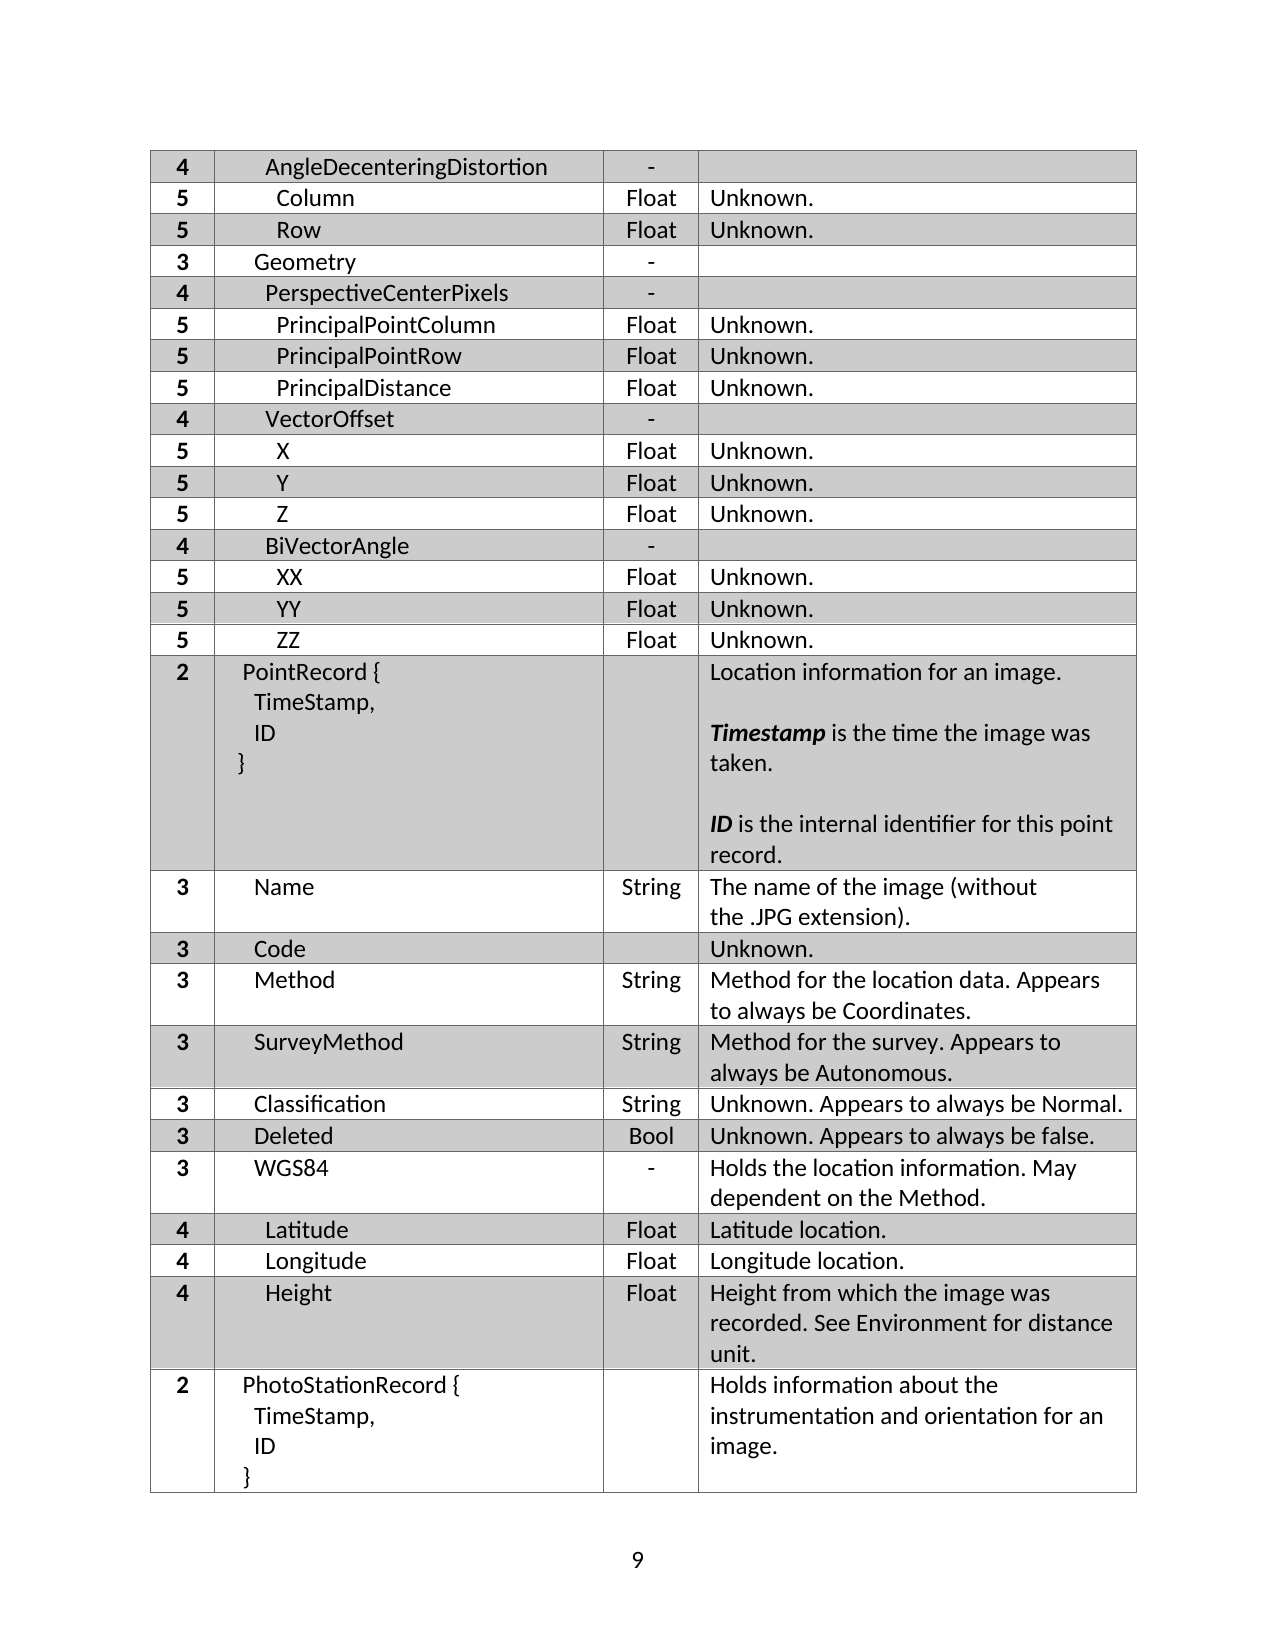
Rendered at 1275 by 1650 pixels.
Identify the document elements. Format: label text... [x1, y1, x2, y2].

table_cell 5 [151, 467, 214, 497]
table_cell VectorOffset [215, 404, 603, 434]
table_cell Float [604, 309, 698, 339]
table_cell [604, 933, 698, 963]
table_cell Unknown. Appears to always be false. [699, 1120, 1136, 1151]
table_cell 5 [151, 340, 214, 371]
table_cell String [604, 871, 698, 932]
table_cell [699, 404, 1136, 434]
table_cell Unknown. [699, 372, 1136, 402]
table_cell 2 [151, 656, 214, 870]
table_cell Unknown. [699, 340, 1136, 371]
table_cell Row [215, 214, 603, 245]
table_cell SurveyMethod [215, 1026, 603, 1087]
table_cell Unknown. [699, 467, 1136, 497]
table_cell Float [604, 1277, 698, 1368]
table_cell 5 [151, 372, 214, 402]
table_cell - [604, 277, 698, 308]
table_cell Location information for an image. Timestamp is the time the image was taken. ID is the internal identifier for this point record. [699, 656, 1136, 870]
table_cell Code [215, 933, 603, 963]
table_cell Longitude [215, 1245, 603, 1276]
table_cell Float [604, 435, 698, 466]
table_cell PointRecord { TimeStamp, ID } [215, 656, 603, 870]
table_cell 5 [151, 561, 214, 592]
table_cell 5 [151, 214, 214, 245]
table_cell Method for the survey. Appears to always be Autonomous. [699, 1026, 1136, 1087]
table_cell 3 [151, 1152, 214, 1213]
table_cell - [604, 246, 698, 276]
table_cell Deleted [215, 1120, 603, 1151]
table_cell PrincipalPointColumn [215, 309, 603, 339]
table_cell 2 [151, 1370, 214, 1492]
table_cell - [604, 1152, 698, 1213]
table_cell 4 [151, 1214, 214, 1244]
table_cell 3 [151, 933, 214, 963]
table_cell Name [215, 871, 603, 932]
table_cell Unknown. [699, 214, 1136, 245]
table_cell Height [215, 1277, 603, 1368]
table_cell Float [604, 214, 698, 245]
table_cell X [215, 435, 603, 466]
table_cell Float [604, 372, 698, 402]
table_cell BiVectorAngle [215, 530, 603, 560]
table_cell PerspectiveCenterPixels [215, 277, 603, 308]
table_cell Float [604, 593, 698, 623]
table_cell Method [215, 964, 603, 1025]
table_cell 5 [151, 593, 214, 623]
table_cell Float [604, 183, 698, 213]
table_cell PrincipalPointRow [215, 340, 603, 371]
table_cell - [604, 404, 698, 434]
table_cell 5 [151, 625, 214, 655]
table_cell Float [604, 1245, 698, 1276]
table_cell String [604, 964, 698, 1025]
table_cell XX [215, 561, 603, 592]
table_cell Unknown. [699, 435, 1136, 466]
table_cell YY [215, 593, 603, 623]
table_cell Longitude location. [699, 1245, 1136, 1276]
table_cell 3 [151, 1120, 214, 1151]
table_cell 3 [151, 1089, 214, 1119]
table_cell Unknown. [699, 933, 1136, 963]
table_cell Bool [604, 1120, 698, 1151]
table_cell Holds the location information. May dependent on the Method. [699, 1152, 1136, 1213]
table_cell PhotoStationRecord { TimeStamp, ID } [215, 1370, 603, 1492]
table_cell 5 [151, 498, 214, 529]
table_cell Float [604, 340, 698, 371]
table_cell Float [604, 498, 698, 529]
table_cell ZZ [215, 625, 603, 655]
table_cell [699, 530, 1136, 560]
table_cell Unknown. [699, 309, 1136, 339]
table_cell 4 [151, 404, 214, 434]
table_cell [699, 246, 1136, 276]
table_cell AngleDecenteringDistortion [215, 151, 603, 182]
table_cell 4 [151, 1245, 214, 1276]
table_cell 4 [151, 277, 214, 308]
table_cell [604, 1370, 698, 1492]
table_cell 3 [151, 871, 214, 932]
table_cell Geometry [215, 246, 603, 276]
table_cell - [604, 530, 698, 560]
table_cell 3 [151, 246, 214, 276]
table_cell Column [215, 183, 603, 213]
table_cell PrincipalDistance [215, 372, 603, 402]
table_cell Float [604, 467, 698, 497]
table_cell [699, 151, 1136, 182]
table_cell Unknown. [699, 498, 1136, 529]
table_cell [699, 277, 1136, 308]
table_cell Latitude [215, 1214, 603, 1244]
table_cell Float [604, 561, 698, 592]
table_cell String [604, 1089, 698, 1119]
table_cell Unknown. [699, 561, 1136, 592]
table_cell 4 [151, 151, 214, 182]
table_cell WGS84 [215, 1152, 603, 1213]
table_cell 4 [151, 530, 214, 560]
table_cell 3 [151, 964, 214, 1025]
table_cell [604, 656, 698, 870]
table_cell Unknown. [699, 625, 1136, 655]
table_cell The name of the image (without the .JPG extension). [699, 871, 1136, 932]
table_cell Method for the location data. Appears to always be Coordinates. [699, 964, 1136, 1025]
table_cell Unknown. [699, 593, 1136, 623]
table_cell 5 [151, 183, 214, 213]
table_cell 5 [151, 309, 214, 339]
table_cell Classification [215, 1089, 603, 1119]
table_cell 3 [151, 1026, 214, 1087]
table_cell Latitude location. [699, 1214, 1136, 1244]
table_cell 4 [151, 1277, 214, 1368]
table_cell Unknown. Appears to always be Normal. [699, 1089, 1136, 1119]
table_cell Y [215, 467, 603, 497]
table_cell - [604, 151, 698, 182]
table_cell 5 [151, 435, 214, 466]
table_cell Z [215, 498, 603, 529]
table_cell Float [604, 625, 698, 655]
table_cell Float [604, 1214, 698, 1244]
table_cell Height from which the image was recorded. See Environment for distance unit. [699, 1277, 1136, 1368]
table_cell Unknown. [699, 183, 1136, 213]
table_cell String [604, 1026, 698, 1087]
